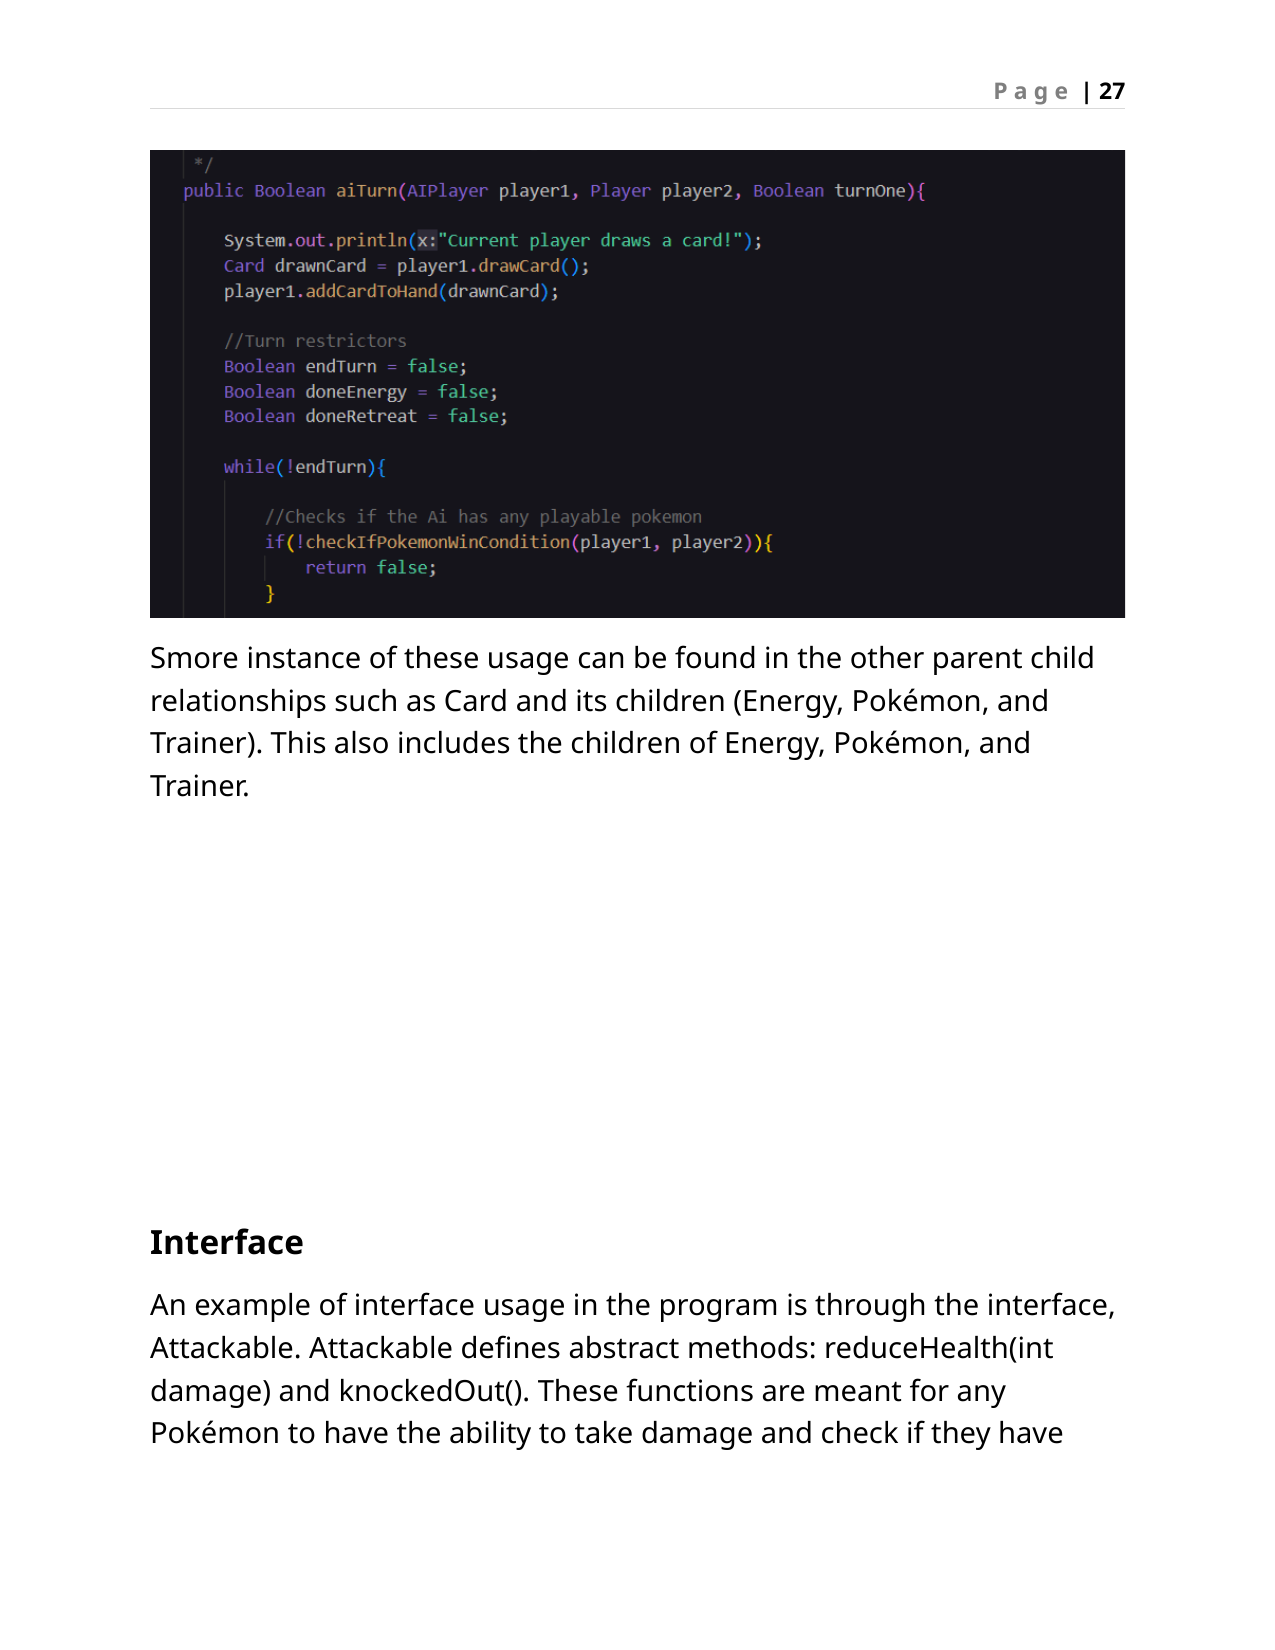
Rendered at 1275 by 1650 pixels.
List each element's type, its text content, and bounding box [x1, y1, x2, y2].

text Interface [150, 1219, 1125, 1264]
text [150, 1284, 1125, 1452]
text Smore instance of these usage can be found in the other parent child relationships such as Card and its children (Energy, Pokémon, and Trainer). This also includes the children of Energy, Pokémon, and Trainer. [150, 637, 1125, 805]
picture [150, 150, 1125, 618]
